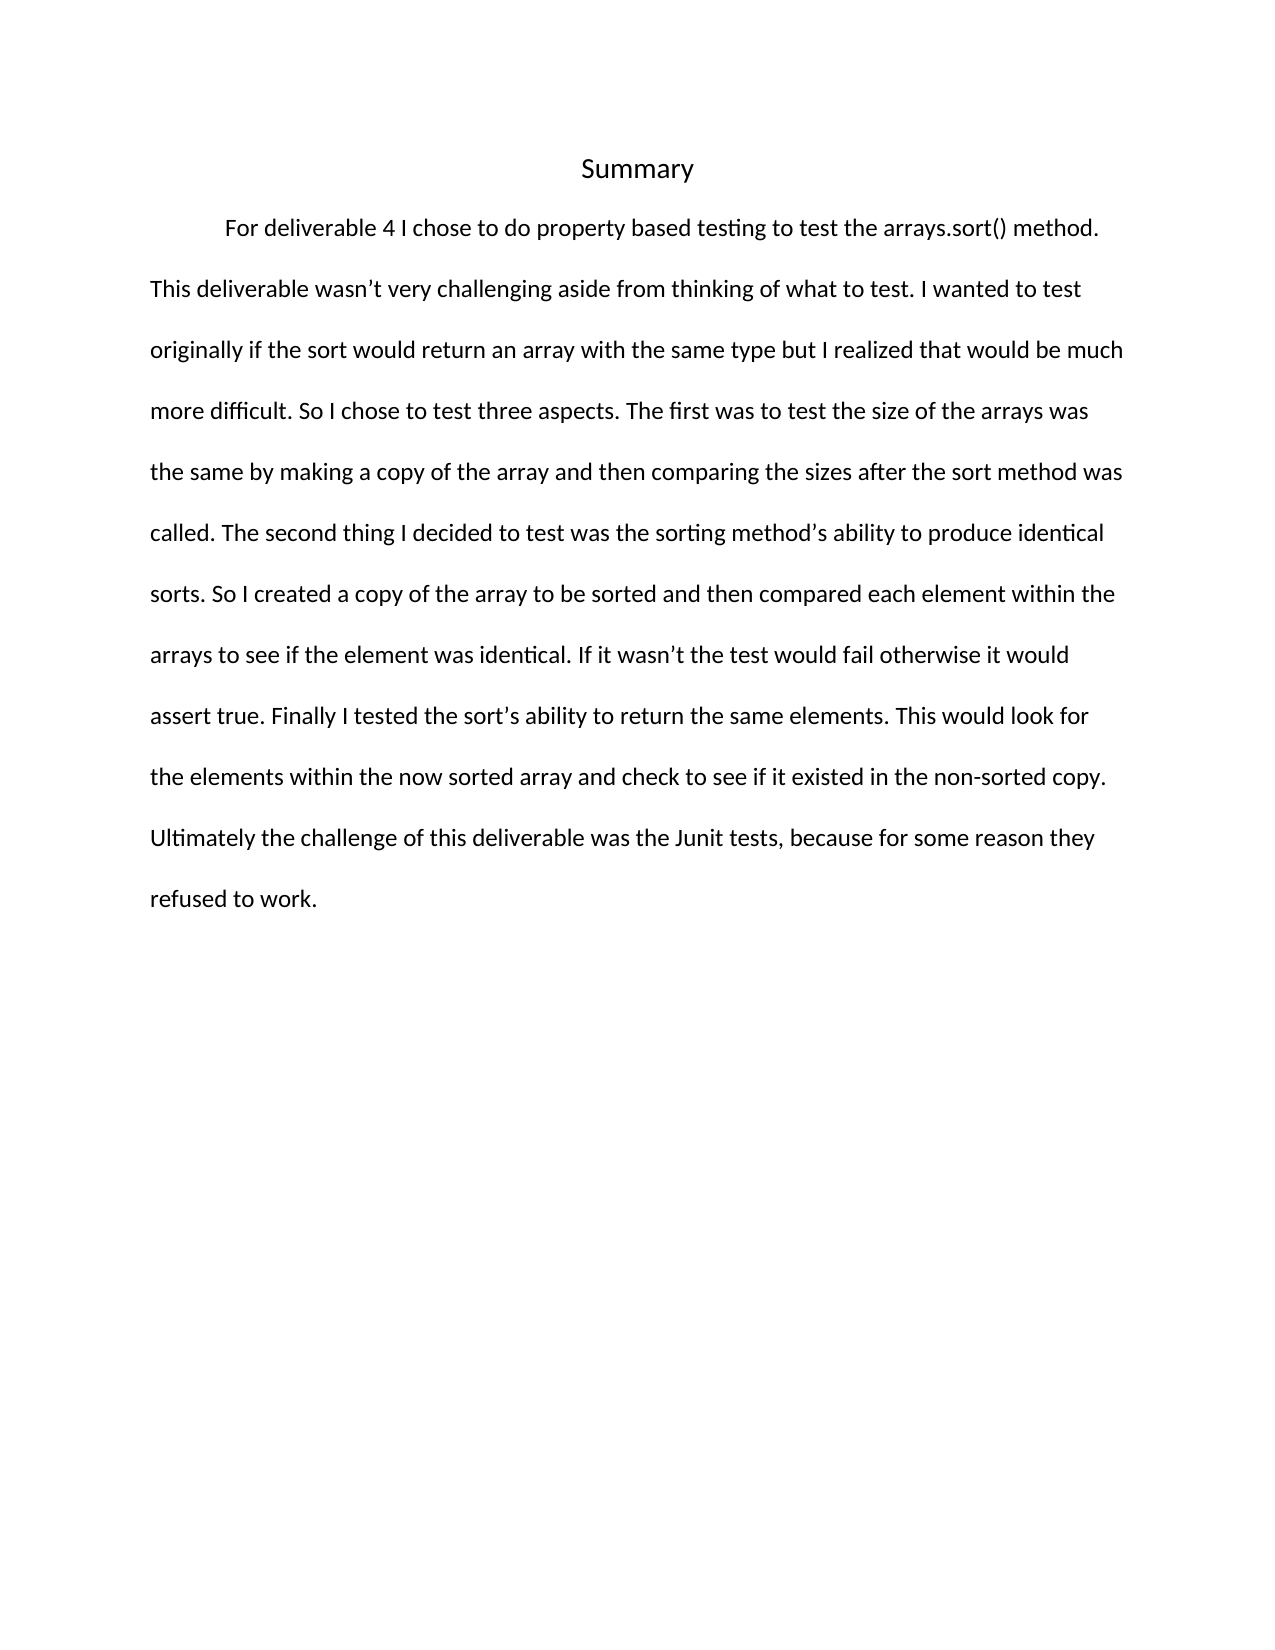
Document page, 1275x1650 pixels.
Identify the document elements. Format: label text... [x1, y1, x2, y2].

text Summary [150, 150, 1125, 186]
text For deliverable 4 I chose to do property based testing to test the arrays.sort() method. This deliverable wasn’t very challenging aside from thinking of what to test. I wanted to test originally if the sort would return an array with the same type but I realized that would be much more difficult. So I chose to test three aspects. The first was to test the size of the arrays was the same by making a copy of the array and then comparing the sizes after the sort method was called. The second thing I decided to test was the sorting method’s ability to produce identical sorts. So I created a copy of the array to be sorted and then compared each element within the arrays to see if the element was identical. If it wasn’t the test would fail otherwise it would assert true. Finally I tested the sort’s ability to return the same elements. This would look for the elements within the now sorted array and check to see if it existed in the non-sorted copy. Ultimately the challenge of this deliverable was the Junit tests, because for some reason they refused to work. [150, 212, 1125, 914]
